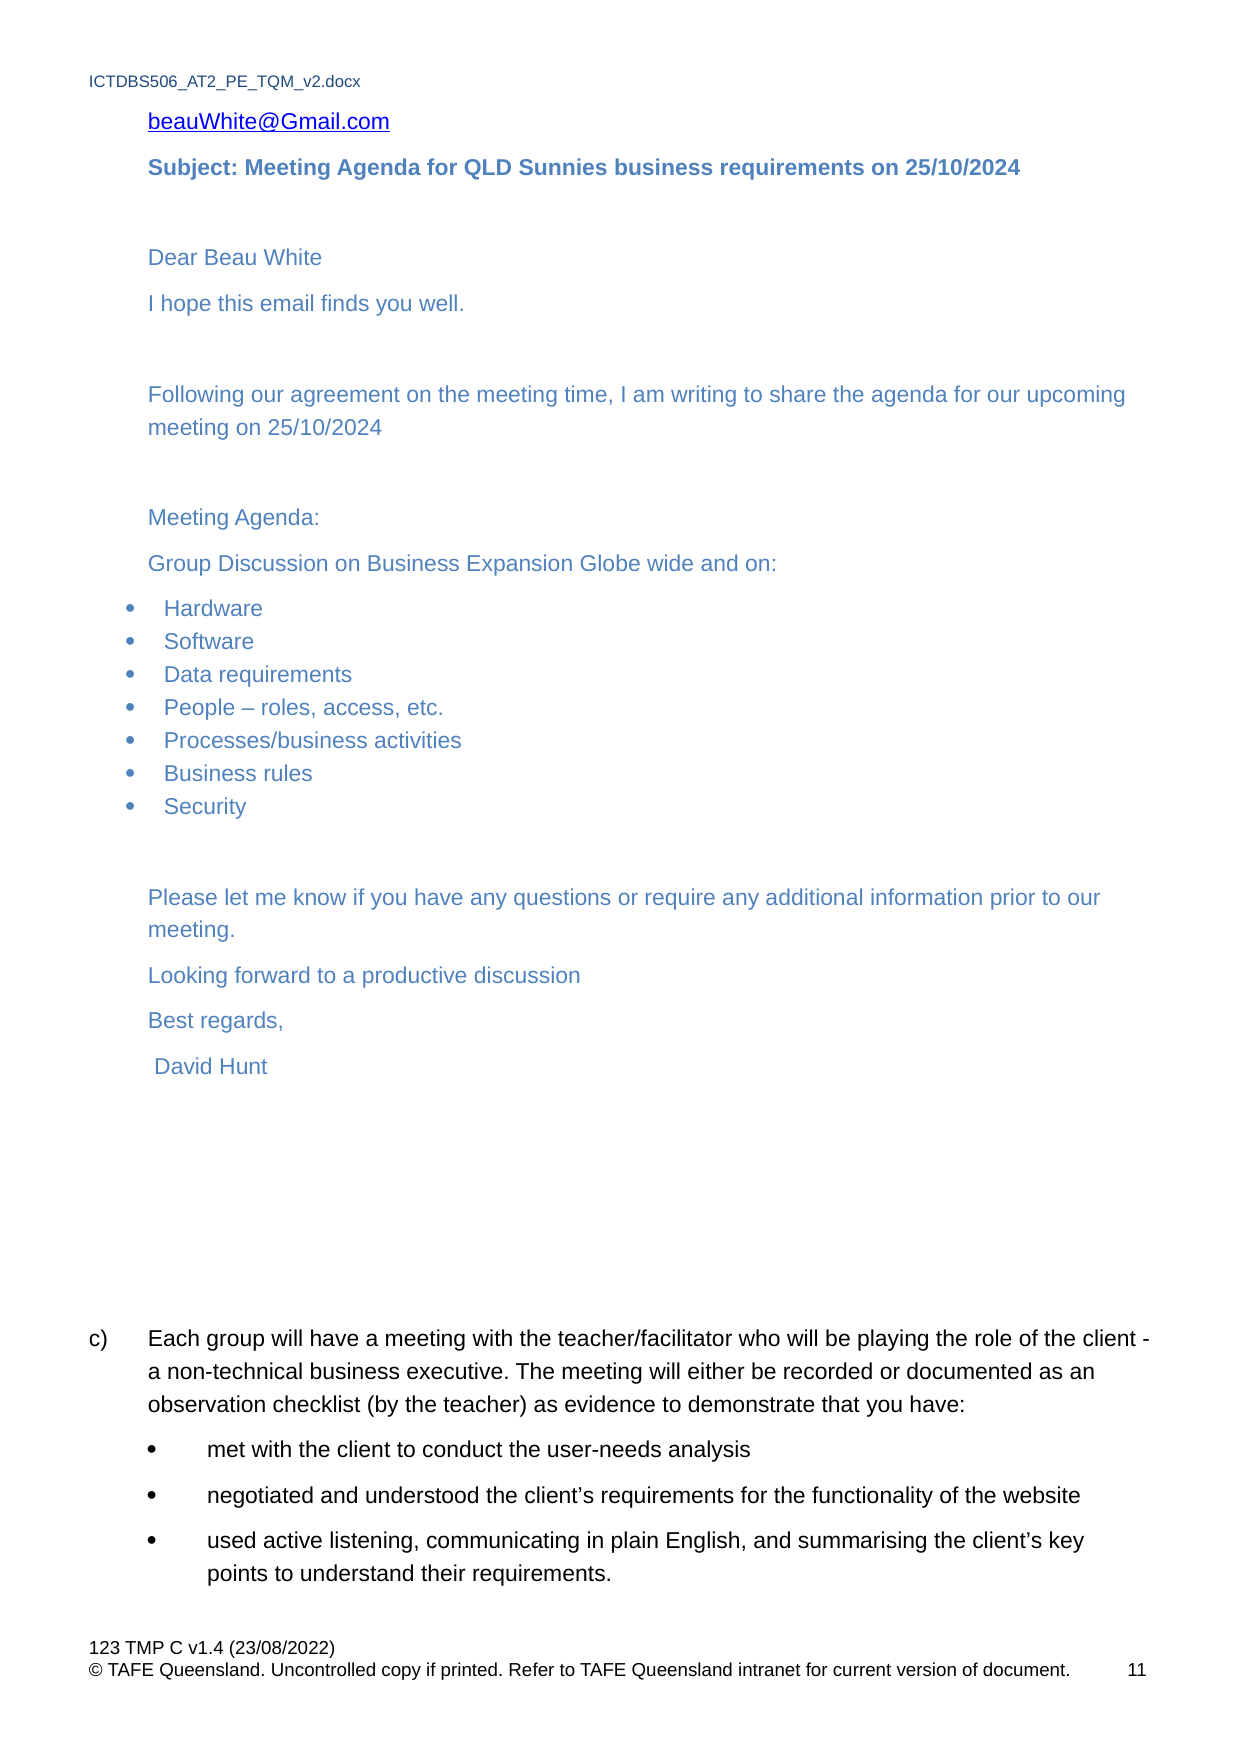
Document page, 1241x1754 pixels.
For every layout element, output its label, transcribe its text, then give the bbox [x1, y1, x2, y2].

list Processes/business activities [126, 727, 1152, 753]
list Business rules [126, 760, 1152, 786]
list Security [126, 793, 1152, 819]
text used active listening, communicating in plain English, and summarising the client’s key points to understand their requirements. [148, 1527, 1152, 1587]
list Group Discussion on Business Expansion Globe wide and on: [148, 550, 1152, 576]
text negotiated and understood the client’s requirements for the functionality of the website [148, 1482, 1152, 1508]
list Subject: Meeting Agenda for QLD Sunnies business requirements on 25/10/2024 [148, 153, 1152, 180]
text met with the client to conduct the user-needs analysis [148, 1436, 1152, 1463]
list People – roles, access, etc. [126, 694, 1152, 720]
list Data requirements [126, 661, 1152, 687]
list David Hunt [148, 1053, 1152, 1079]
list beauWhite@Gmail.com [148, 108, 1152, 134]
list Following our agreement on the meeting time, I am writing to share the agenda for our upcoming meeting on 25/10/2024 [148, 381, 1152, 440]
list Best regards, [148, 1007, 1152, 1034]
list Dear Beau White [148, 244, 1152, 271]
list Each group will have a meeting with the teacher/facilitator who will be playing the role of the client - a non-technical business executive. The meeting will either be recorded or documented as an observation checklist (by the teacher) as evidence to demonstrate that you have: [89, 1325, 1152, 1417]
list Meeting Agenda: [148, 504, 1152, 531]
list Software [126, 628, 1152, 654]
list Please let me know if you have any questions or require any additional information prior to our meeting. [148, 883, 1152, 943]
list Hardware [126, 595, 1152, 622]
list I hope this email finds you well. [148, 290, 1152, 316]
list Looking forward to a productive discussion [148, 962, 1152, 988]
